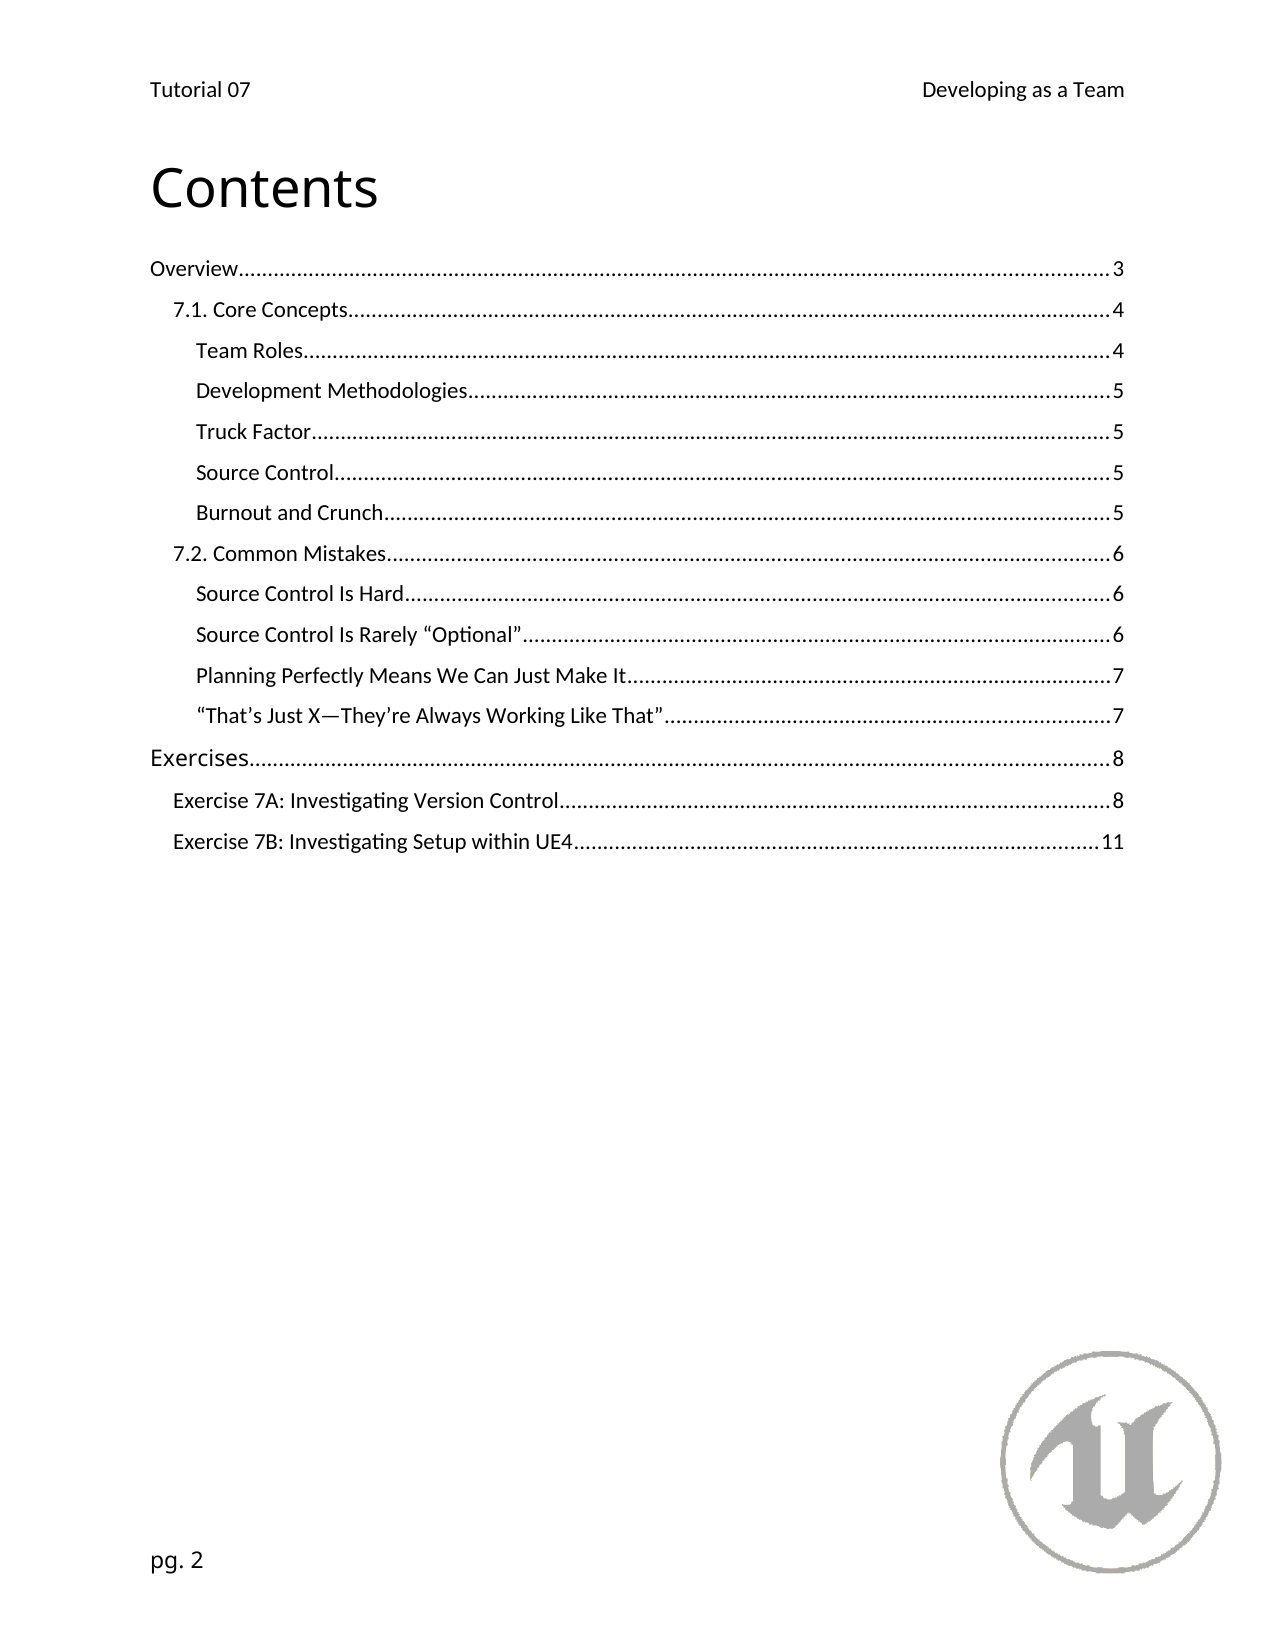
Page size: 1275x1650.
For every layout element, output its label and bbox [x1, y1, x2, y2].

picture [980, 1332, 1241, 1593]
